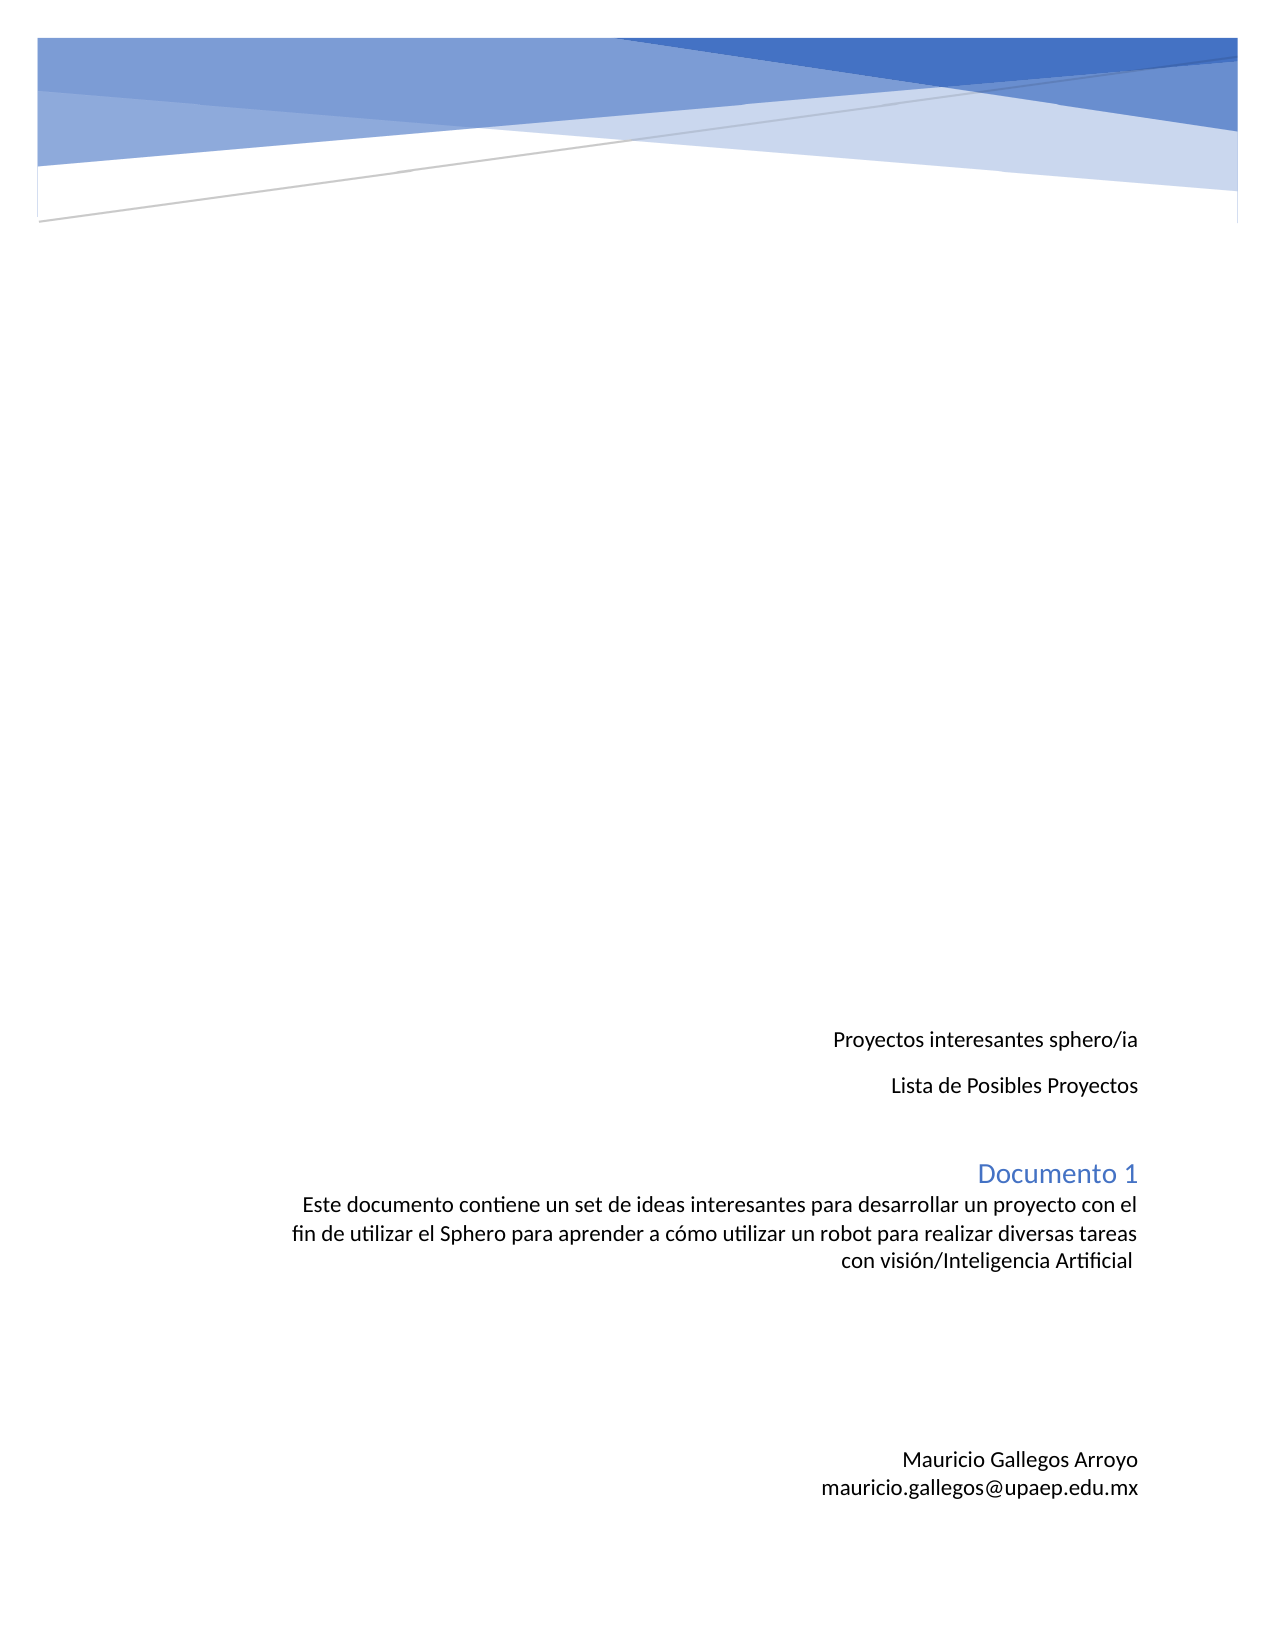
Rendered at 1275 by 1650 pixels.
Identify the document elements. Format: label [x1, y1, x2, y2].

picture [37, 37, 1238, 238]
